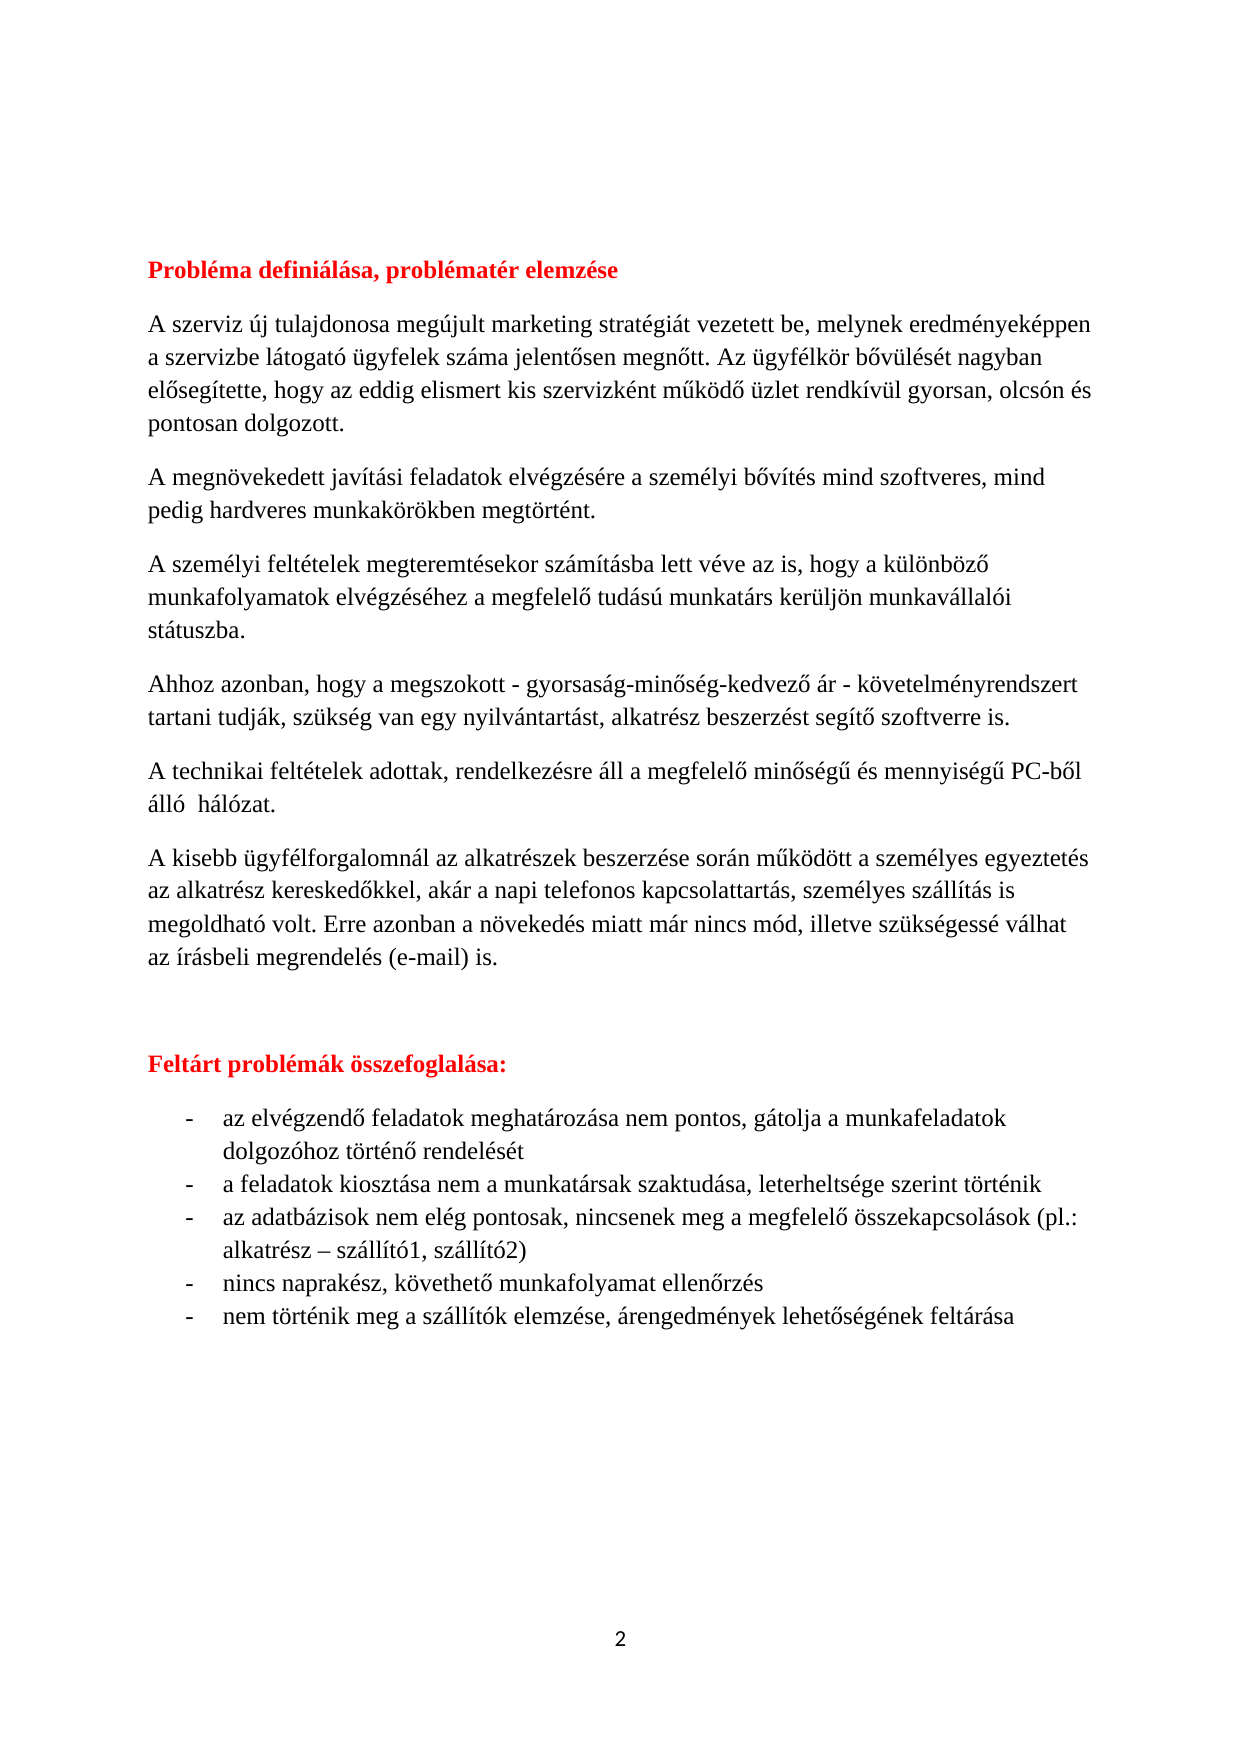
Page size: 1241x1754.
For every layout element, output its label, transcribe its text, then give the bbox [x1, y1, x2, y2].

text Ahhoz azonban, hogy a megszokott - gyorsaság-minőség-kedvező ár - követelményrendszert tartani tudják, szükség van egy nyilvántartást, alkatrész beszerzést segítő szoftverre is. [148, 669, 1093, 731]
text Probléma definiálása, problématér elemzése [148, 255, 1093, 284]
list az adatbázisok nem elég pontosak, nincsenek meg a megfelelő összekapcsolások (pl.: alkatrész – szállító1, szállító2) [185, 1202, 1093, 1264]
list nincs naprakész, követhető munkafolyamat ellenőrzés [185, 1268, 1093, 1297]
list nem történik meg a szállítók elemzése, árengedmények lehetőségének feltárása [185, 1301, 1093, 1330]
text A megnövekedett javítási feladatok elvégzésére a személyi bővítés mind szoftveres, mind pedig hardveres munkakörökben megtörtént. [148, 462, 1093, 524]
text A kisebb ügyfélforgalomnál az alkatrészek beszerzése során működött a személyes egyeztetés az alkatrész kereskedőkkel, akár a napi telefonos kapcsolattartás, személyes szállítás is megoldható volt. Erre azonban a növekedés miatt már nincs mód, illetve szükségessé válhat az írásbeli megrendelés (e-mail) is. [148, 843, 1093, 970]
text A szerviz új tulajdonosa megújult marketing stratégiát vezetett be, melynek eredményeképpen a szervizbe látogató ügyfelek száma jelentősen megnőtt. Az ügyfélkör bővülését nagyban elősegítette, hogy az eddig elismert kis szervizként működő üzlet rendkívül gyorsan, olcsón és pontosan dolgozott. [148, 309, 1093, 437]
text A személyi feltételek megteremtésekor számításba lett véve az is, hogy a különböző munkafolyamatok elvégzéséhez a megfelelő tudású munkatárs kerüljön munkavállalói státuszba. [148, 549, 1093, 644]
text Feltárt problémák összefoglalása: [148, 1049, 1093, 1078]
list a feladatok kiosztása nem a munkatársak szaktudása, leterheltsége szerint történik [185, 1169, 1093, 1198]
list az elvégzendő feladatok meghatározása nem pontos, gátolja a munkafeladatok dolgozóhoz történő rendelését [185, 1103, 1093, 1165]
text A technikai feltételek adottak, rendelkezésre áll a megfelelő minőségű és mennyiségű PC-ből álló hálózat. [148, 756, 1093, 817]
